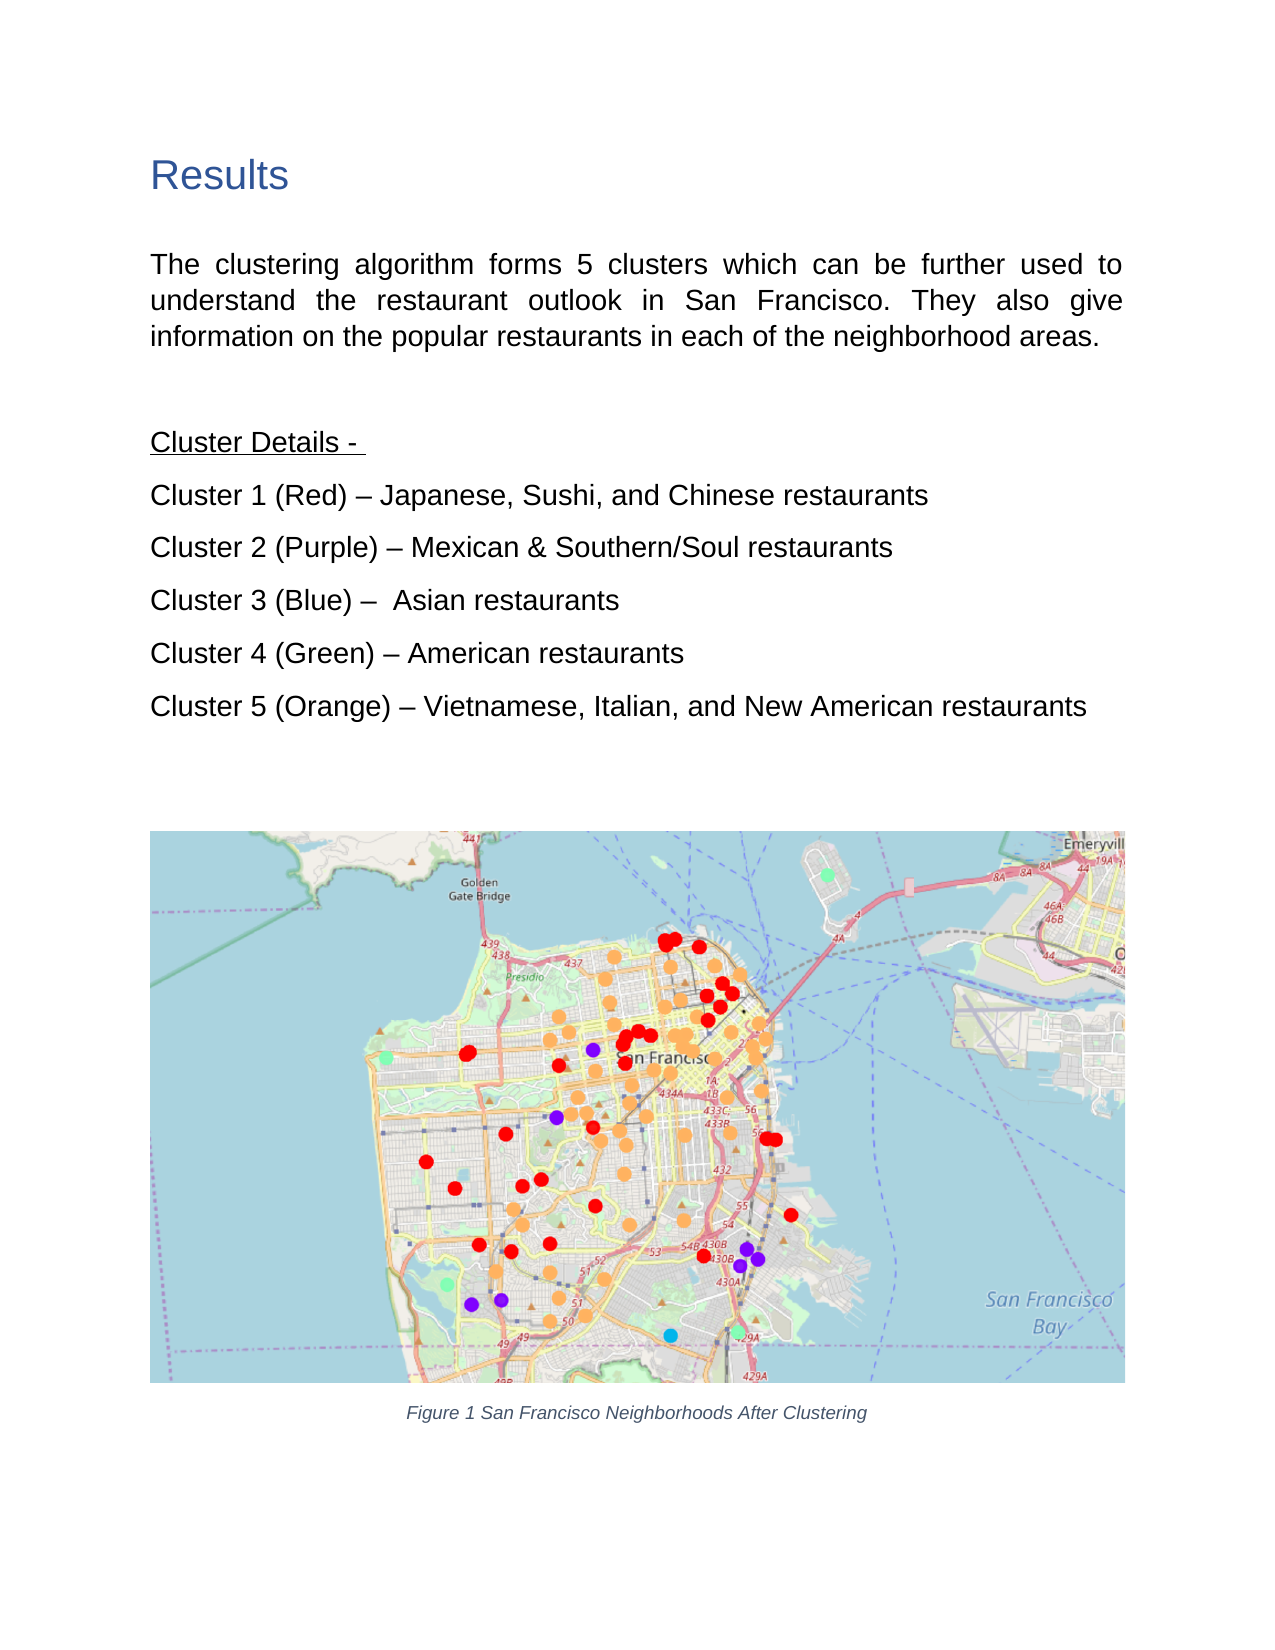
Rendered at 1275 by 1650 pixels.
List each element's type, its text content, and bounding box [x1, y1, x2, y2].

text Cluster Details - [150, 425, 1125, 458]
text Cluster 3 (Blue) – Asian restaurants [150, 583, 1125, 617]
text Cluster 2 (Purple) – Mexican & Southern/Soul restaurants [150, 530, 1125, 564]
text The clustering algorithm forms 5 clusters which can be further used to understand the restaurant outlook in San Francisco. They also give information on the popular restaurants in each of the neighborhood areas. [150, 247, 1125, 353]
text Cluster 4 (Green) – American restaurants [150, 636, 1125, 669]
text Figure 1 San Francisco Neighborhoods After Clustering [150, 1401, 1125, 1423]
picture [150, 831, 1125, 1383]
text Cluster 5 (Orange) – Vietnamese, Italian, and New American restaurants [150, 689, 1125, 722]
subtitle Results [150, 150, 1125, 198]
text Cluster 1 (Red) – Japanese, Sushi, and Chinese restaurants [150, 477, 1125, 511]
